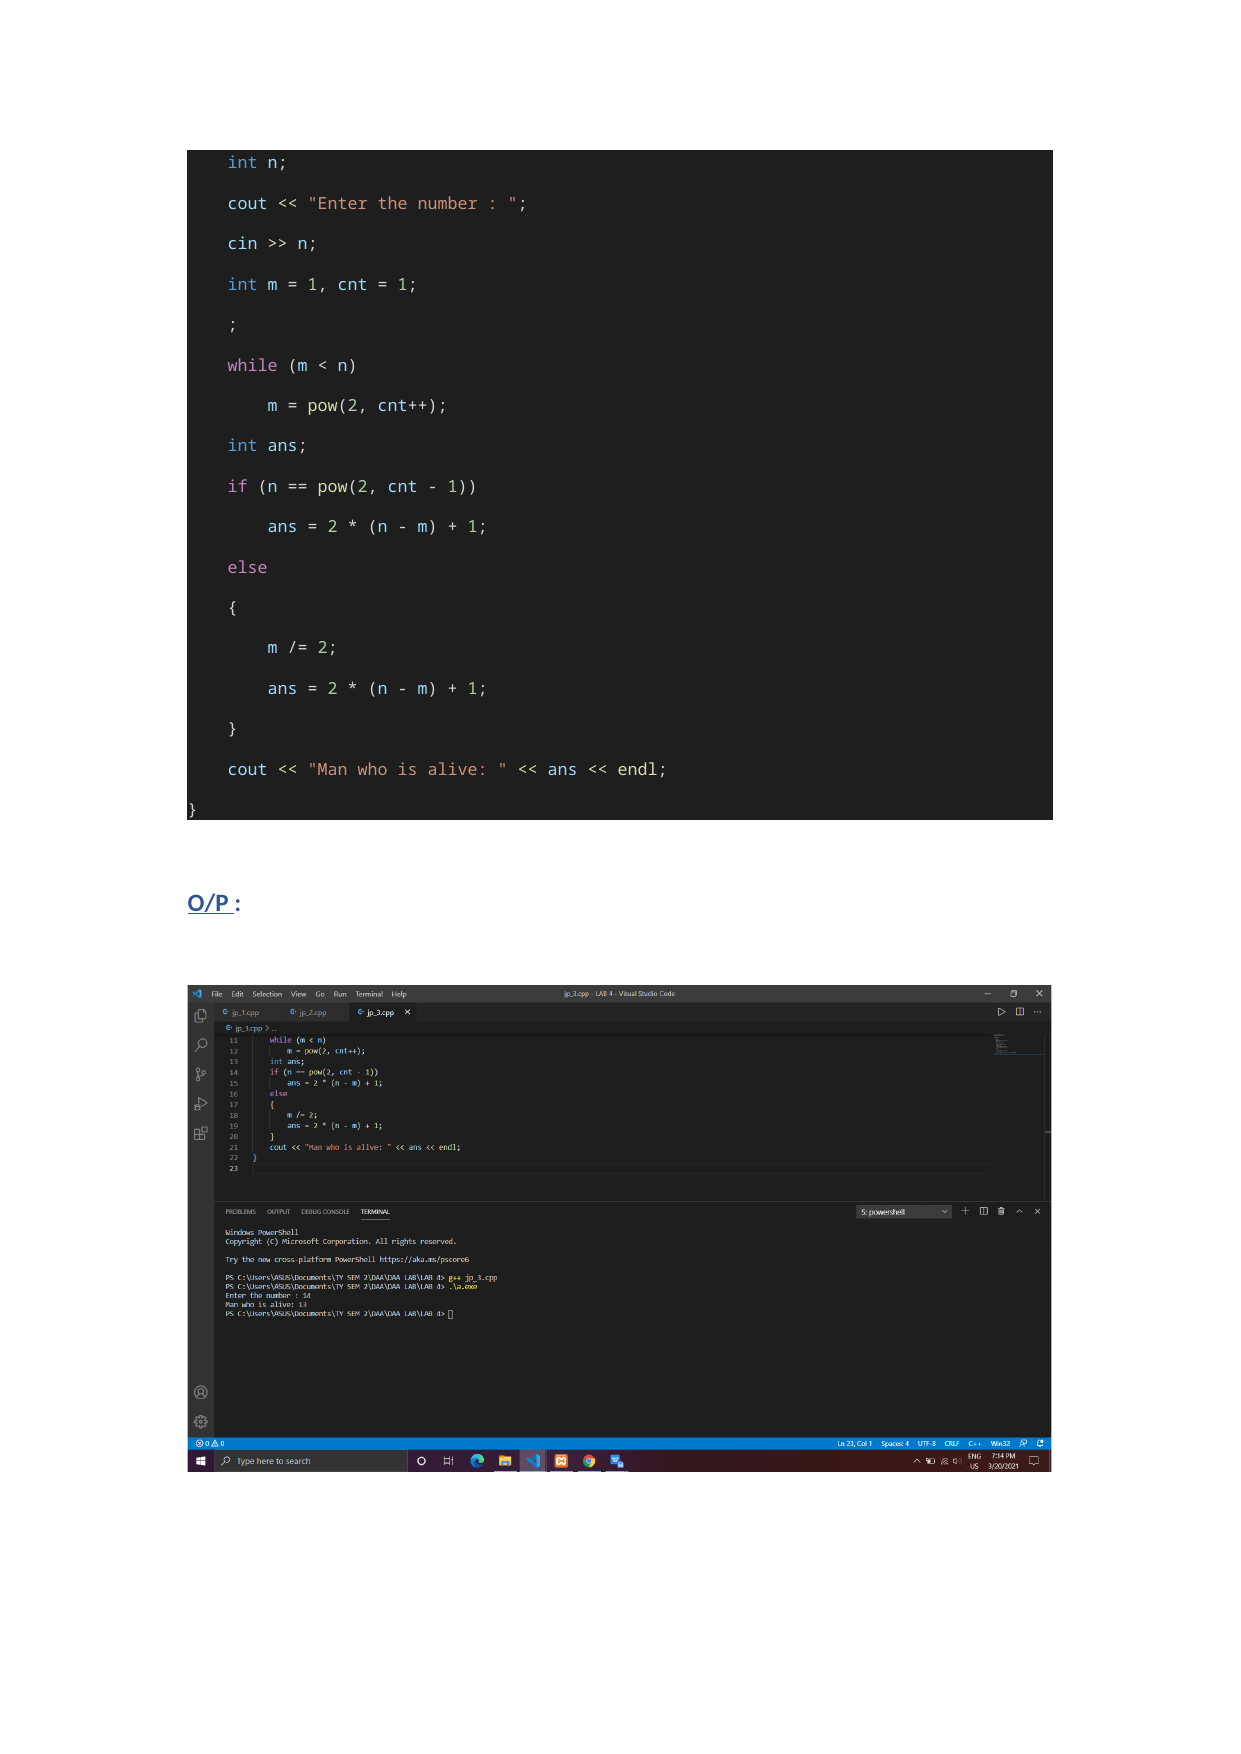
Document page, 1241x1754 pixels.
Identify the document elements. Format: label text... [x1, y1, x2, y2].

text } [187, 797, 1053, 820]
text cout << "Enter the number : "; [187, 190, 1053, 214]
text int m = 1, cnt = 1; [187, 271, 1053, 295]
text m = pow(2, cnt++); [187, 392, 1053, 416]
text else [187, 554, 1053, 578]
text cin >> n; [187, 231, 1053, 254]
text int n; [187, 150, 1053, 174]
text if (n == pow(2, cnt - 1)) [187, 473, 1053, 497]
text ; [187, 312, 1053, 335]
text } [187, 716, 1053, 739]
text O/P : [187, 887, 1053, 917]
text while (m < n) [187, 352, 1053, 376]
text ans = 2 * (n - m) + 1; [187, 514, 1053, 537]
text cout << "Man who is alive: " << ans << endl; [187, 756, 1053, 780]
text m /= 2; [187, 635, 1053, 659]
text { [187, 594, 1053, 618]
picture [187, 985, 1052, 1472]
text int ans; [187, 433, 1053, 457]
text ans = 2 * (n - m) + 1; [187, 675, 1053, 699]
